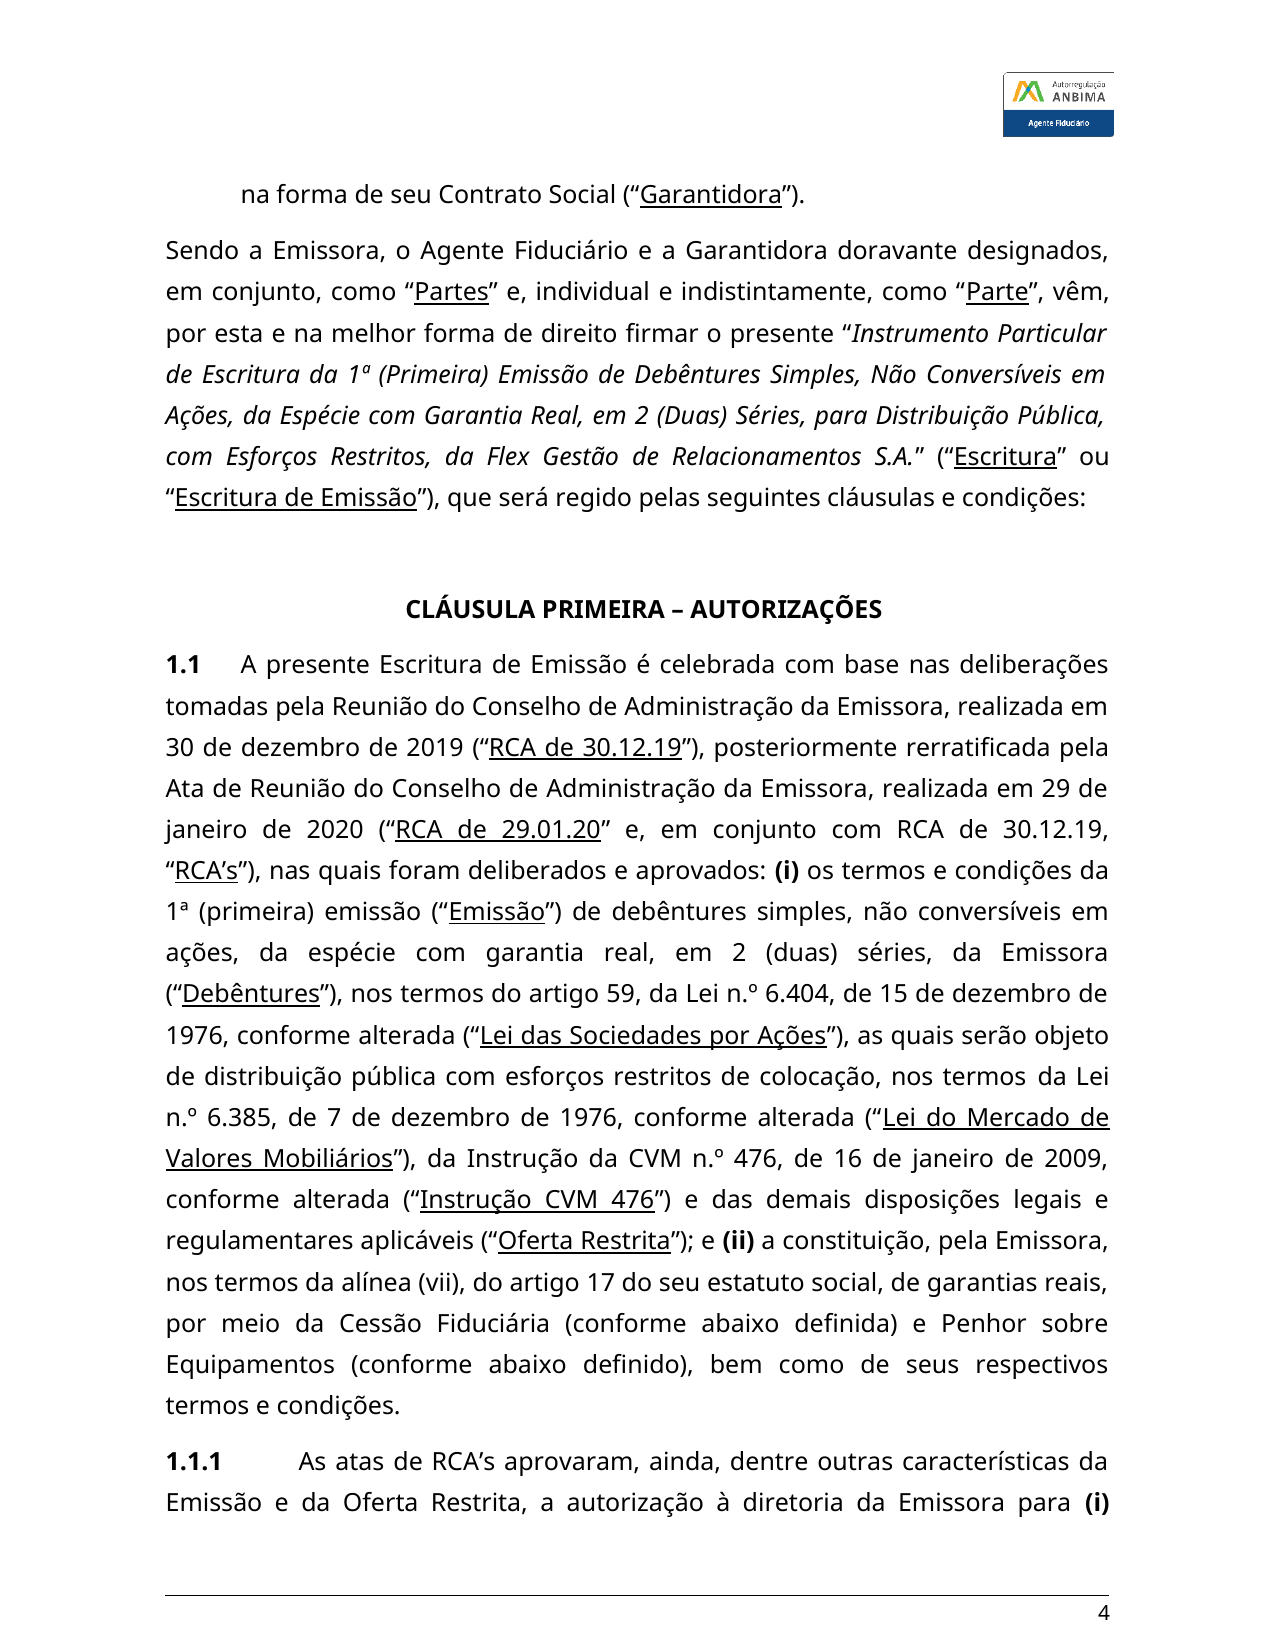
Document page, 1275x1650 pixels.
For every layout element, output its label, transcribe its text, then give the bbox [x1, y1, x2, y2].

picture [1003, 72, 1115, 138]
list CLÁUSULA PRIMEIRA – AUTORIZAÇÕES [165, 591, 1109, 625]
text Sendo a Emissora, o Agente Fiduciário e a Garantidora doravante designados, em conjunto, como “Partes” e, individual e indistintamente, como “Parte”, vêm, por esta e na melhor forma de direito firmar o presente “Instrumento Particular de Escritura da 1ª (Primeira) Emissão de Debêntures Simples, Não Conversíveis em Ações, da Espécie com Garantia Real, em 2 (Duas) Séries, para Distribuição Pública, com Esforços Restritos, da Flex Gestão de Relacionamentos S.A.” (“Escritura” ou “Escritura de Emissão”), que será regido pelas seguintes cláusulas e condições: [165, 233, 1109, 514]
list A presente Escritura de Emissão é celebrada com base nas deliberações tomadas pela Reunião do Conselho de Administração da Emissora, realizada em 30 de dezembro de 2019 (“RCA de 30.12.19”), posteriormente rerratificada pela Ata de Reunião do Conselho de Administração da Emissora, realizada em 29 de janeiro de 2020 (“RCA de 29.01.20” e, em conjunto com RCA de 30.12.19, “RCA’s”), nas quais foram deliberados e aprovados: (i) os termos e condições da 1ª (primeira) emissão (“Emissão”) de debêntures simples, não conversíveis em ações, da espécie com garantia real, em 2 (duas) séries, da Emissora (“Debêntures”), nos termos do artigo 59, da Lei n.º 6.404, de 15 de dezembro de 1976, conforme alterada (“Lei das Sociedades por Ações”), as quais serão objeto de distribuição pública com esforços restritos de colocação, nos termos da Lei n.º 6.385, de 7 de dezembro de 1976, conforme alterada (“Lei do Mercado de Valores Mobiliários”), da Instrução da CVM n.º 476, de 16 de janeiro de 2009, conforme alterada (“Instrução CVM 476”) e das demais disposições legais e regulamentares aplicáveis (“Oferta Restrita”); e (ii) a constituição, pela Emissora, nos termos da alínea (vii), do artigo 17 do seu estatuto social, de garantias reais, por meio da Cessão Fiduciária (conforme abaixo definida) e Penhor sobre Equipamentos (conforme abaixo definido), bem como de seus respectivos termos e condições. [165, 647, 1109, 1422]
